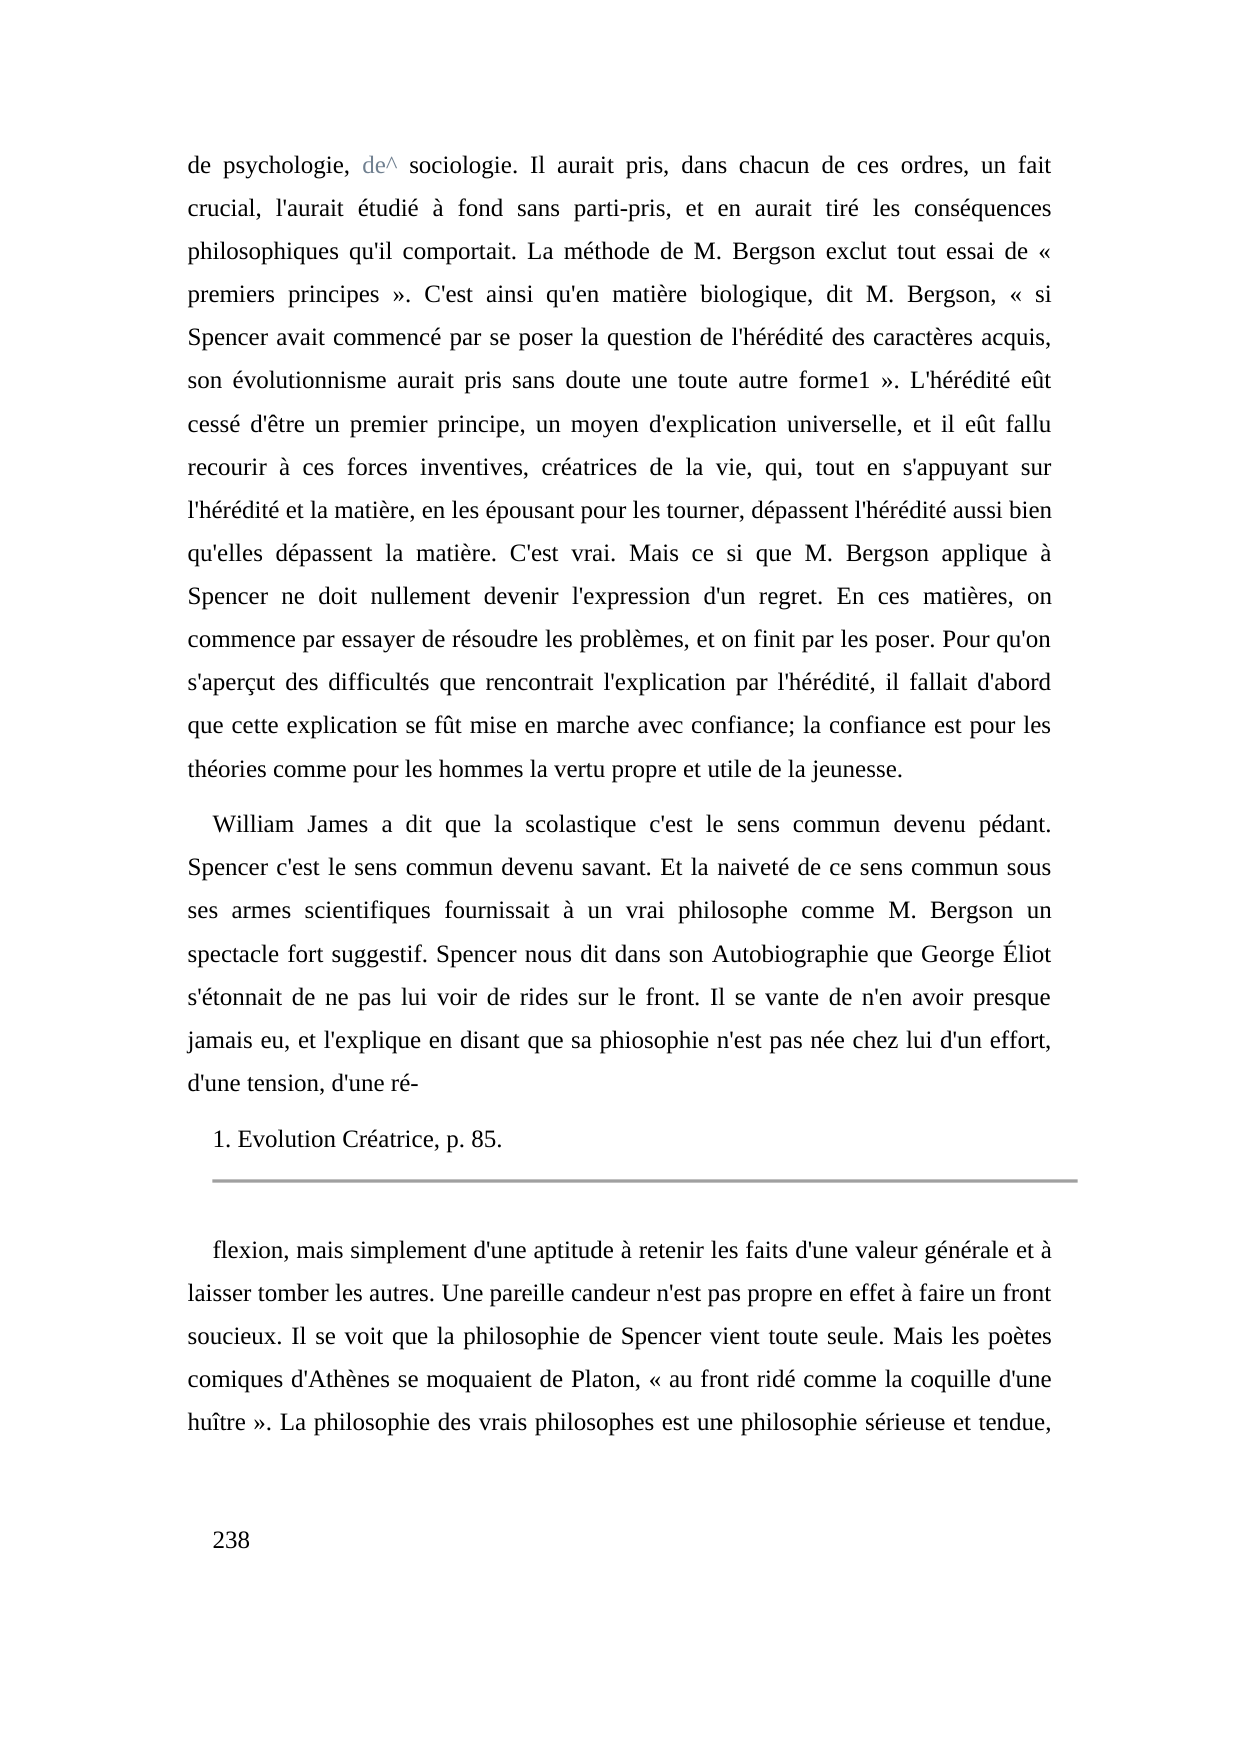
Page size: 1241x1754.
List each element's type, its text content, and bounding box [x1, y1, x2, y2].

text William James a dit que la scolastique c'est le sens commun devenu pédant. Spencer c'est le sens commun devenu savant. Et la naiveté de ce sens commun sous ses armes scientifiques fournissait à un vrai philosophe comme M. Bergson un spectacle fort suggestif. Spencer nous dit dans son Autobiographie que George Éliot s'étonnait de ne pas lui voir de rides sur le front. Il se vante de n'en avoir presque jamais eu, et l'explique en disant que sa phiosophie n'est pas née chez lui d'un effort, d'une tension, d'une ré- [187, 809, 1053, 1097]
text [187, 1235, 1053, 1436]
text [187, 150, 1053, 782]
text 1. Evolution Créatrice, p. 85. [187, 1124, 1053, 1152]
